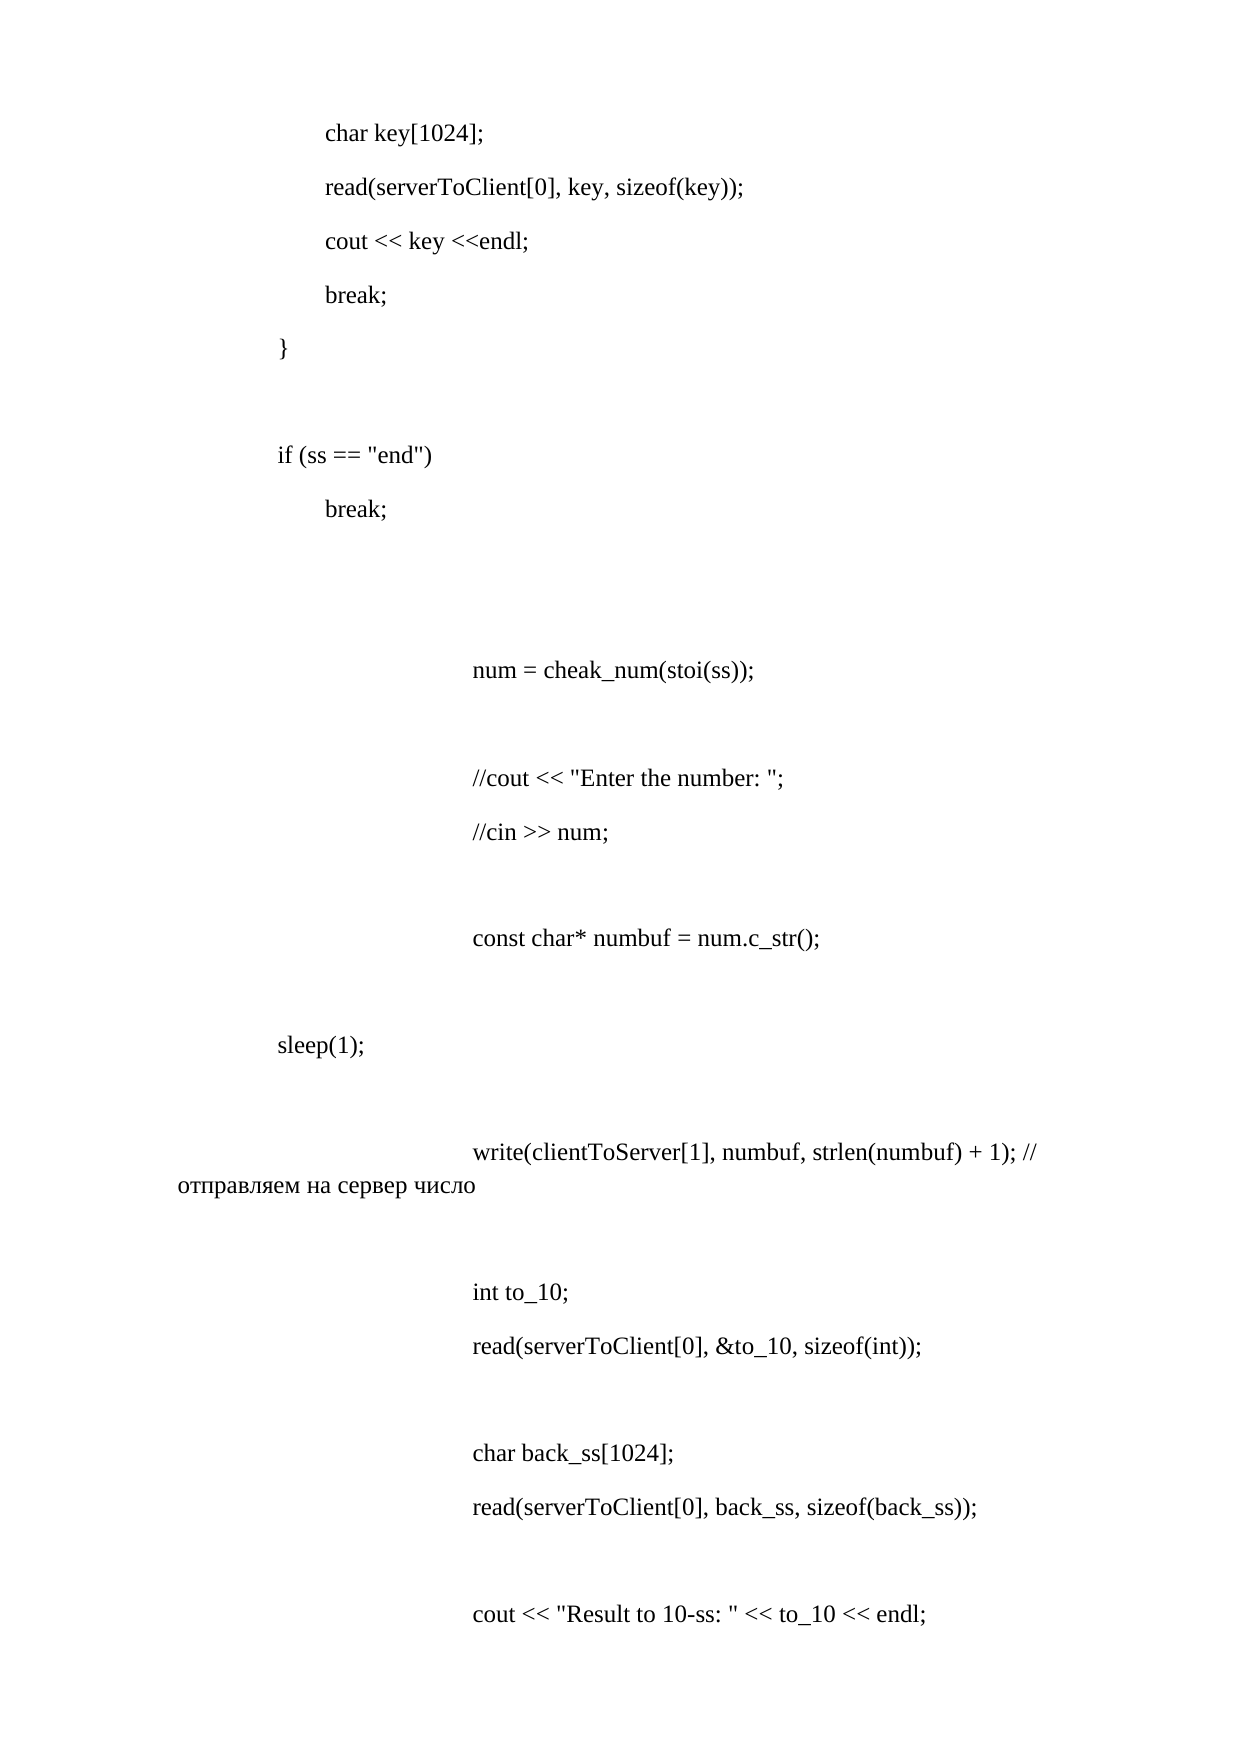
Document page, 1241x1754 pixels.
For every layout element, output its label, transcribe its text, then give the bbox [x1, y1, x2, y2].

text cout << "Result to 10-ss: " << to_10 << endl; [177, 1599, 1152, 1628]
text char back_ss[1024]; [177, 1438, 1152, 1467]
text const char* numbuf = num.c_str(); [177, 923, 1152, 952]
text num = cheak_num(stoi(ss)); [177, 655, 1152, 684]
text char key[1024]; [177, 118, 1152, 147]
text read(serverToClient[0], key, sizeof(key)); [177, 172, 1152, 201]
text read(serverToClient[0], &to_10, sizeof(int)); [177, 1331, 1152, 1360]
text read(serverToClient[0], back_ss, sizeof(back_ss)); [177, 1492, 1152, 1521]
text write(clientToServer[1], numbuf, strlen(numbuf) + 1); // отправляем на сервер число [177, 1137, 1152, 1199]
text break; [177, 494, 1152, 523]
text cout << key <<endl; [177, 226, 1152, 254]
text //cout << "Enter the number: "; [177, 763, 1152, 791]
text sleep(1); [177, 1031, 1152, 1059]
text if (ss == "end") [177, 440, 1152, 469]
text int to_10; [177, 1277, 1152, 1306]
text break; [177, 280, 1152, 308]
text } [177, 333, 1152, 362]
text //cin >> num; [177, 817, 1152, 845]
